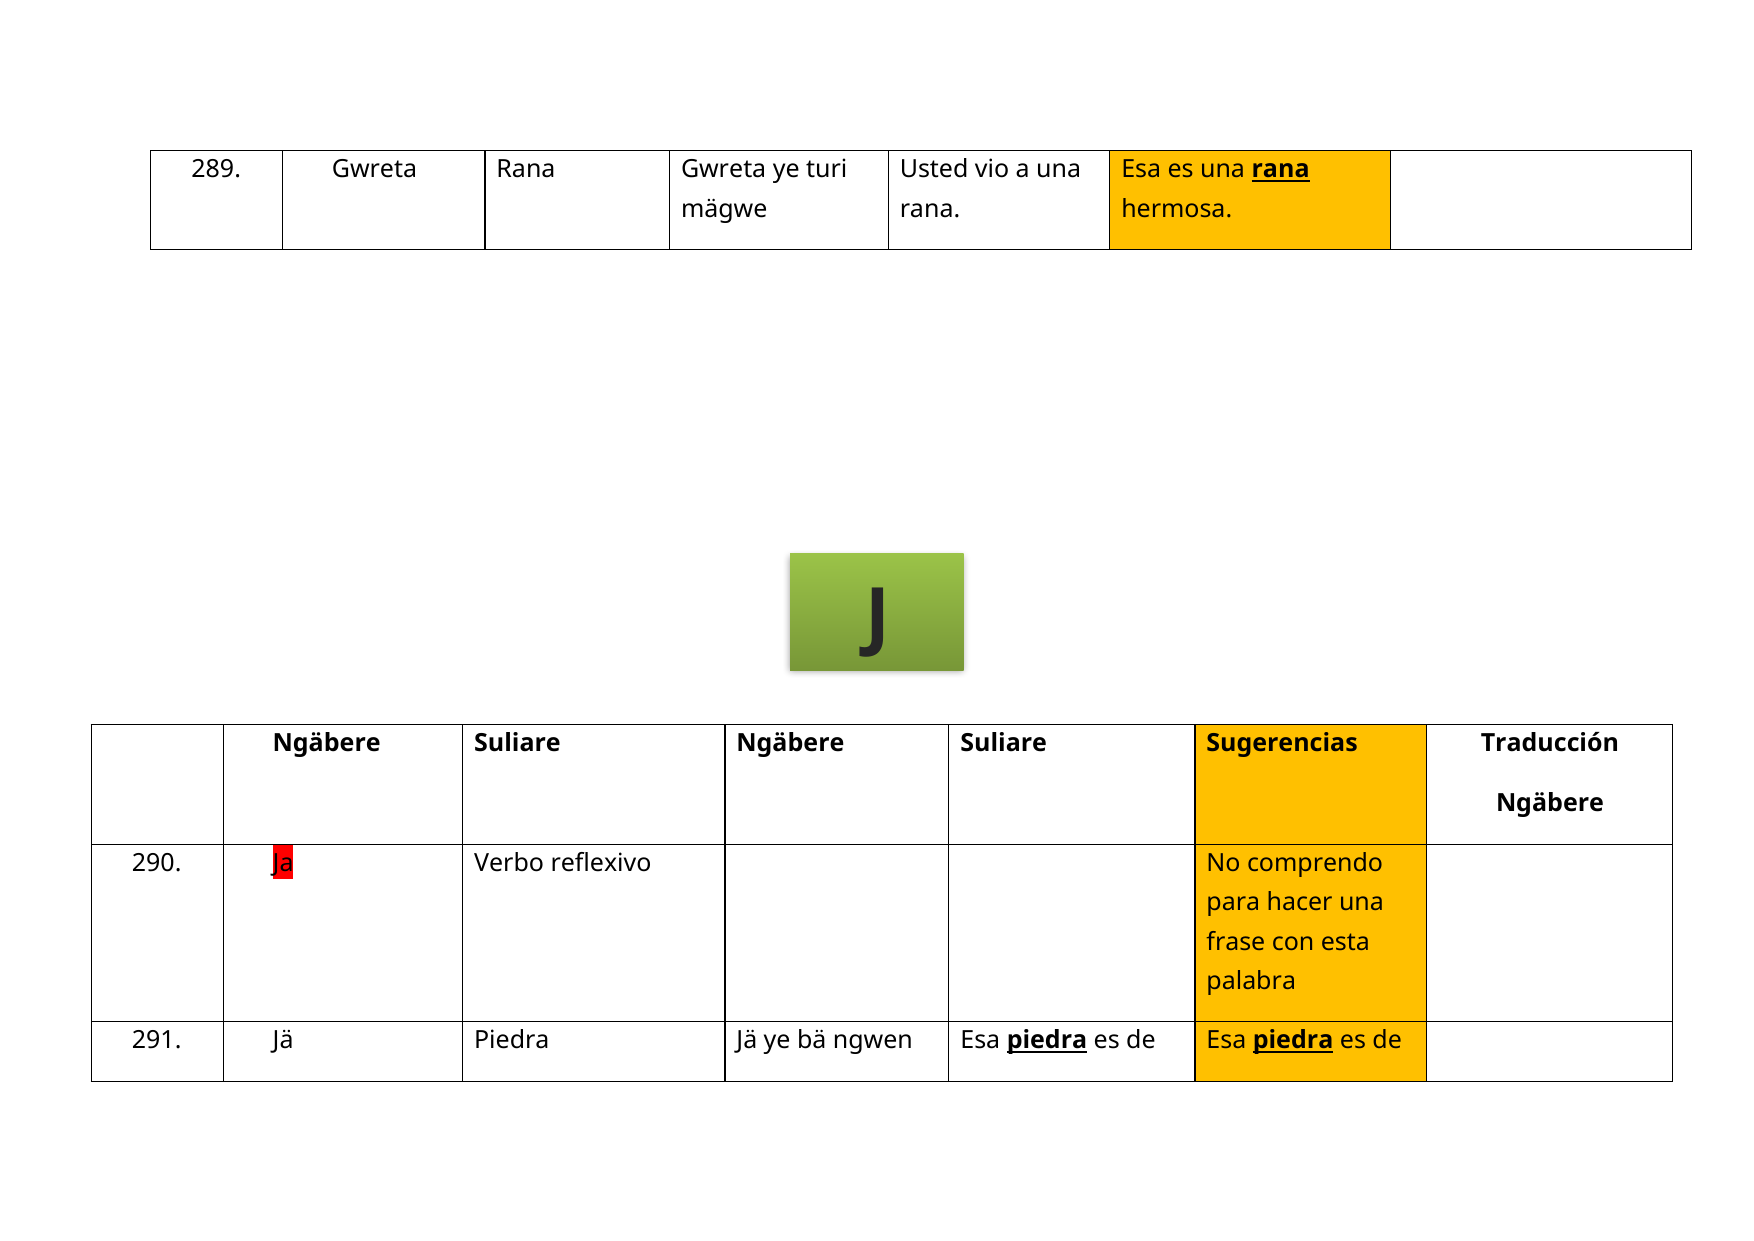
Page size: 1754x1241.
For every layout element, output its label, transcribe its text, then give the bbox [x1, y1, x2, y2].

table_cell Ja [224, 845, 462, 1021]
table_cell Piedra [463, 1022, 724, 1081]
table_cell [1391, 151, 1691, 249]
table_cell Rana [486, 151, 669, 249]
table_header Sugerencias [1196, 725, 1426, 844]
table_header Ngäbere [726, 725, 948, 844]
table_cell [949, 1022, 1194, 1081]
table_cell [726, 845, 948, 1021]
table_cell [1427, 845, 1672, 1021]
table_cell Jä ye bä ngwen [726, 1022, 948, 1081]
table_header Suliare [949, 725, 1194, 844]
table_cell [949, 845, 1194, 1021]
table_cell No comprendo para hacer una frase con esta palabra [1196, 845, 1426, 1021]
table_header Suliare [463, 725, 724, 844]
table_header Ngäbere [224, 725, 462, 844]
table_cell Verbo reflexivo [463, 845, 724, 1021]
table_header [92, 725, 223, 844]
table_cell Usted vio a una rana. [889, 151, 1109, 249]
table_header Traducción Ngäbere [1427, 725, 1672, 844]
table_cell [1427, 1022, 1672, 1081]
table_cell Gwreta [283, 151, 484, 249]
table_cell Gwreta ye turi mägwe [670, 151, 888, 249]
table_cell Jä [224, 1022, 462, 1081]
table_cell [1196, 1022, 1426, 1081]
table_cell [92, 845, 223, 1021]
table_cell Esa es una rana hermosa. [1110, 151, 1390, 249]
table_cell [151, 151, 282, 249]
table_cell [92, 1022, 223, 1081]
